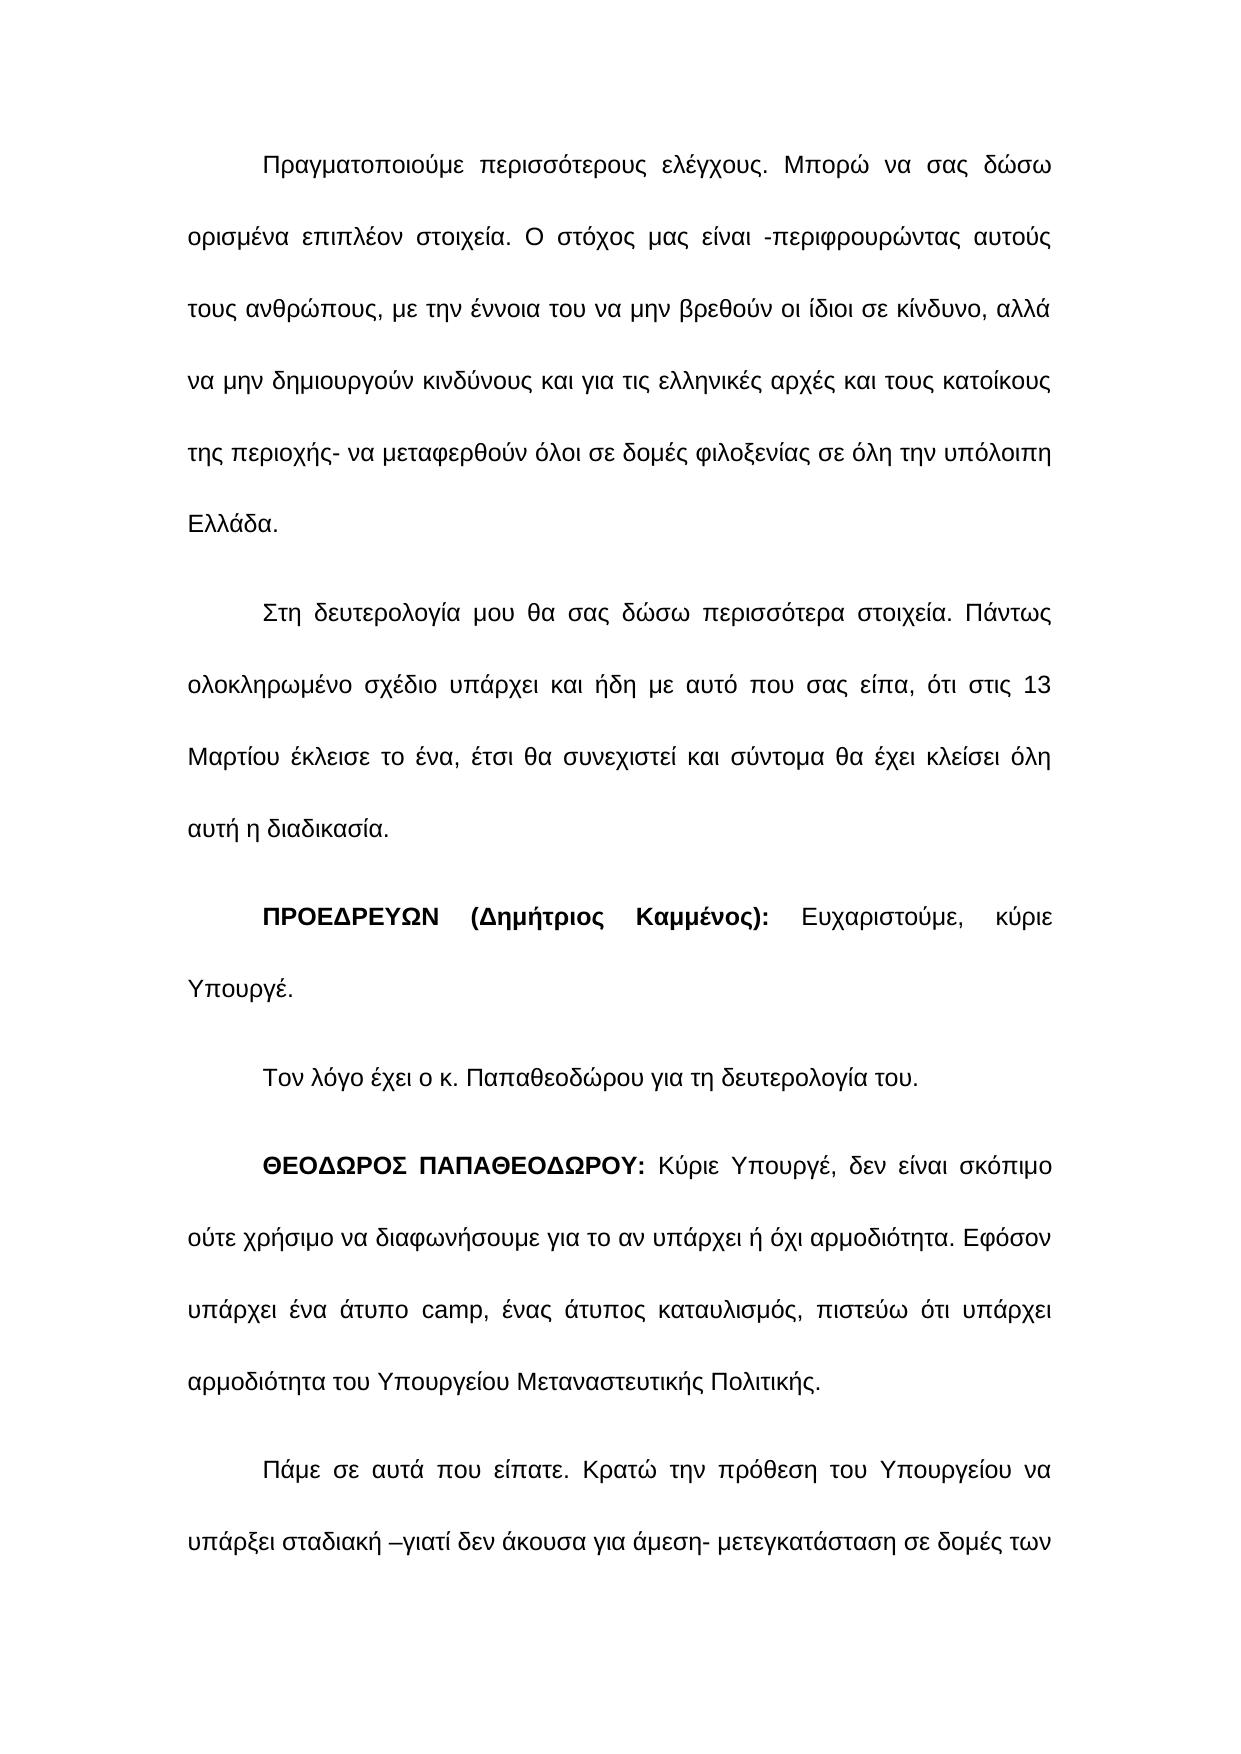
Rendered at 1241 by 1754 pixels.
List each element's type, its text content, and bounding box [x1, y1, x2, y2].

text Πραγματοποιούμε περισσότερους ελέγχους. Μπορώ να σας δώσω ορισμένα επιπλέον στοιχεία. Ο στόχος μας είναι -περιφρουρώντας αυτούς τους ανθρώπους, με την έννοια του να μην βρεθούν οι ίδιοι σε κίνδυνο, αλλά να μην δημιουργούν κινδύνους και για τις ελληνικές αρχές και τους κατοίκους της περιοχής- να μεταφερθούν όλοι σε δομές φιλοξενίας σε όλη την υπόλοιπη Ελλάδα. [187, 150, 1053, 538]
text ΘΕΟΔΩΡΟΣ ΠΑΠΑΘΕΟΔΩΡΟΥ: Κύριε Υπουργέ, δεν είναι σκόπιμο ούτε χρήσιμο να διαφωνήσουμε για το αν υπάρχει ή όχι αρμοδιότητα. Εφόσον υπάρχει ένα άτυπο camp, ένας άτυπος καταυλισμός, πιστεύω ότι υπάρχει αρμοδιότητα του Υπουργείου Μεταναστευτικής Πολιτικής. [187, 1151, 1053, 1395]
text ΠΡΟΕΔΡΕΥΩΝ (Δημήτριος Καμμένος): Ευχαριστούμε, κύριε Υπουργέ. [187, 902, 1053, 1003]
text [187, 1455, 1053, 1556]
text Στη δευτερολογία μου θα σας δώσω περισσότερα στοιχεία. Πάντως ολοκληρωμένο σχέδιο υπάρχει και ήδη με αυτό που σας είπα, ότι στις 13 Μαρτίου έκλεισε το ένα, έτσι θα συνεχιστεί και σύντομα θα έχει κλείσει όλη αυτή η διαδικασία. [187, 598, 1053, 842]
text Τον λόγο έχει ο κ. Παπαθεοδώρου για τη δευτερολογία του. [187, 1062, 1053, 1091]
